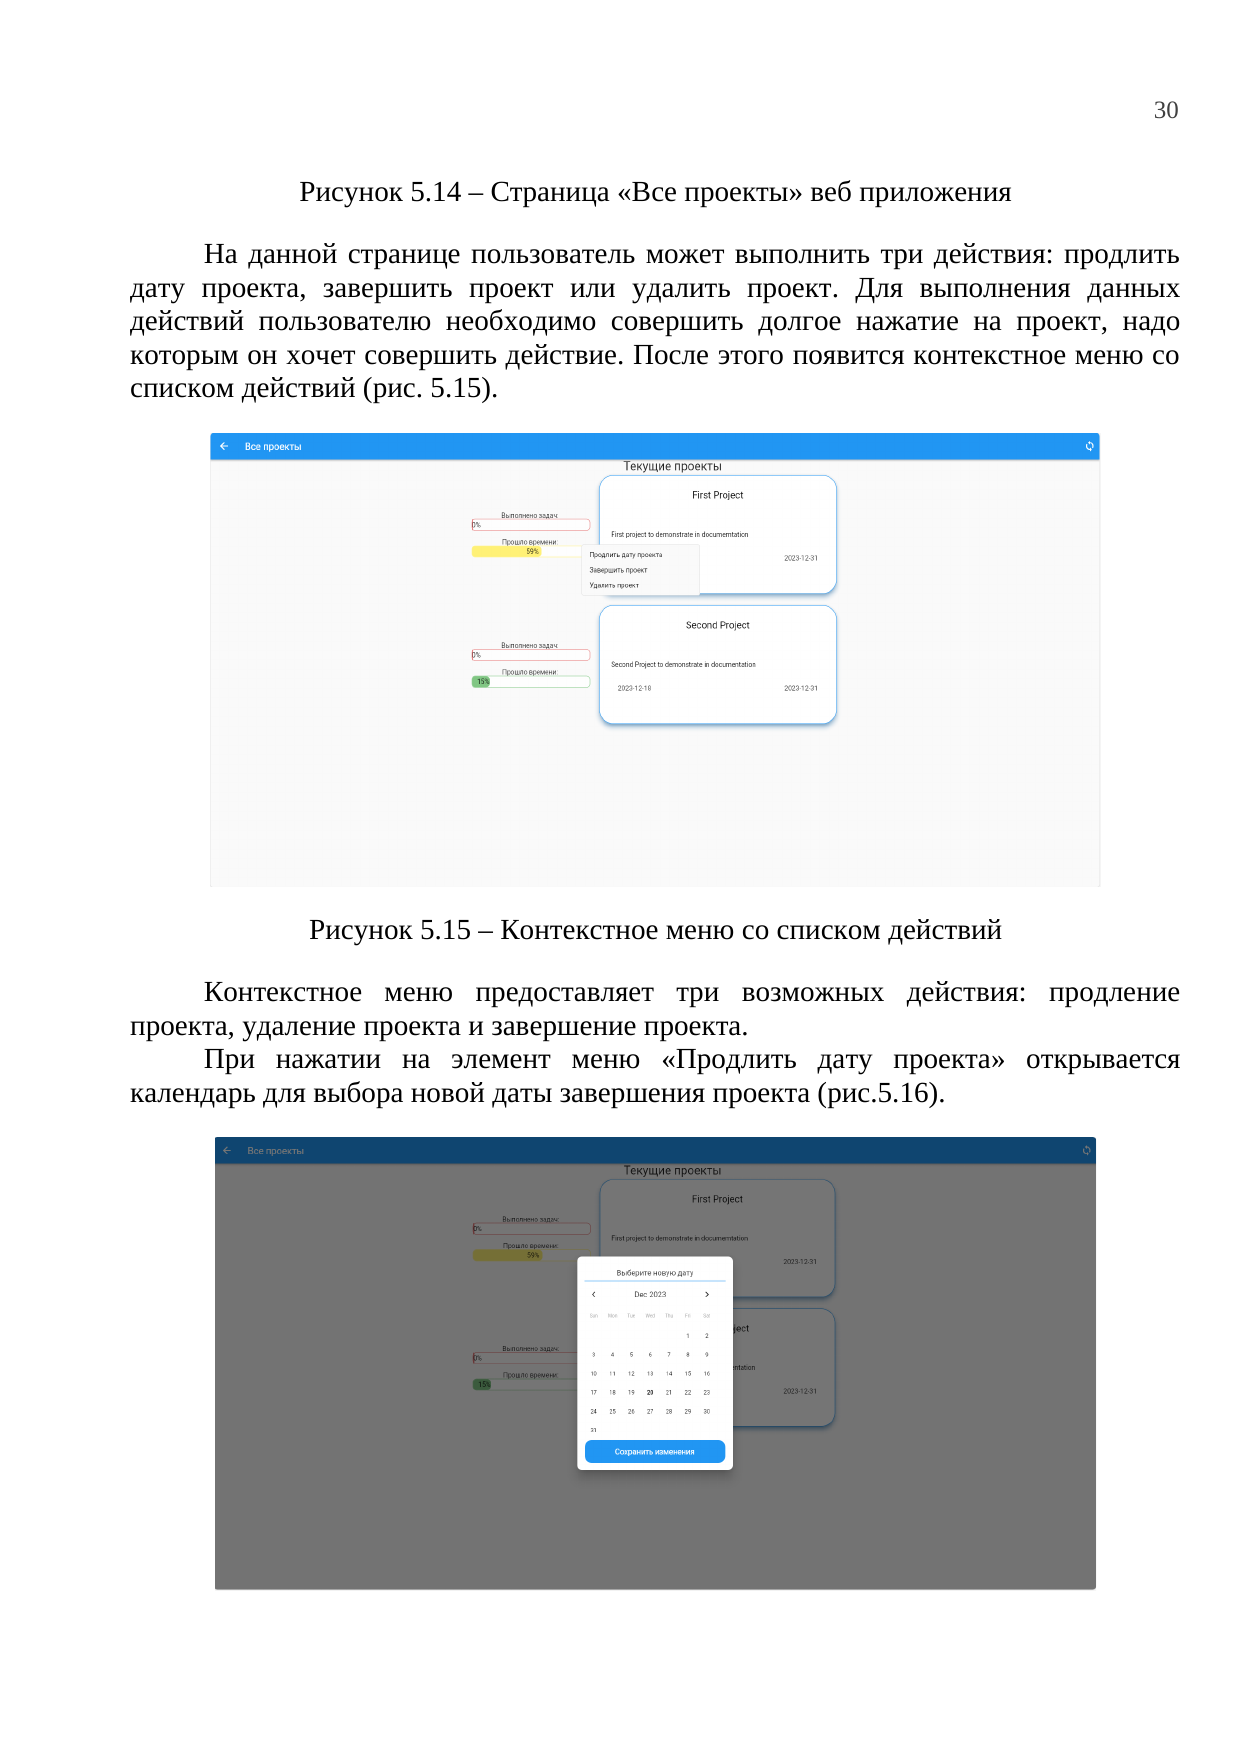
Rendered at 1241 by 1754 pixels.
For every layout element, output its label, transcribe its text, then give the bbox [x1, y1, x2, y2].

picture [210, 433, 1101, 887]
text Рисунок 5.15 – Контекстное меню со списком действий [130, 912, 1181, 945]
text На данной странице пользователь может выполнить три действия: продлить дату проекта, завершить проект или удалить проект. Для выполнения данных действий пользователю необходимо совершить долгое нажатие на проект, надо которым он хочет совершить действие. После этого появится контекстное меню со списком действий (рис. 5.15). [130, 236, 1181, 404]
text Контекстное меню предоставляет три возможных действия: продление проекта, удаление проекта и завершение проекта. [130, 974, 1181, 1042]
text Рисунок 5.14 – Страница «Все проекты» веб приложения [130, 174, 1181, 207]
text При нажатии на элемент меню «Продлить дату проекта» открывается календарь для выбора новой даты завершения проекта (рис.5.16). [130, 1042, 1181, 1109]
picture [215, 1137, 1097, 1591]
